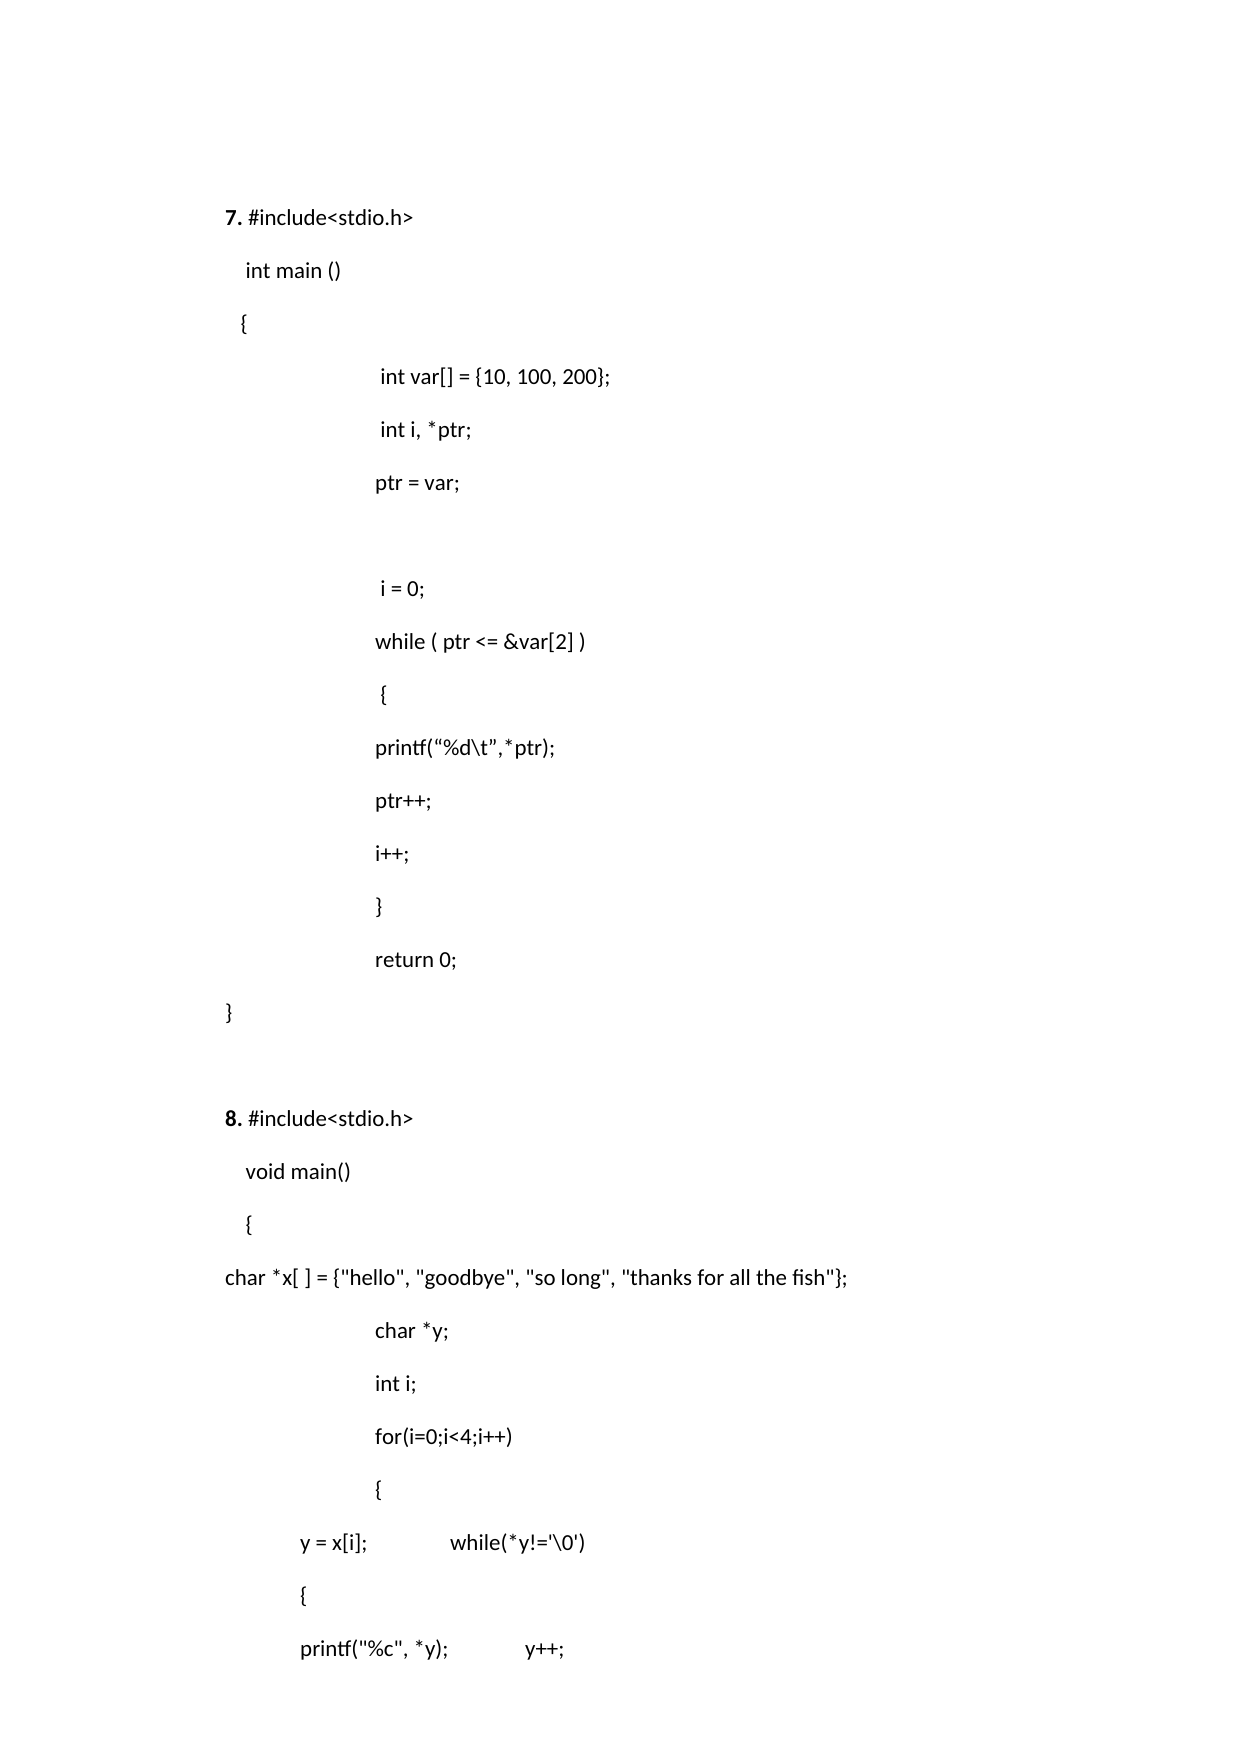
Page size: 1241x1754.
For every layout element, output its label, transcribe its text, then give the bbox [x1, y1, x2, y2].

text printf(“%d\t”,*ptr); [300, 733, 1090, 761]
text char *y; [300, 1316, 1090, 1344]
text void main() [225, 1157, 1090, 1185]
text int var[] = {10, 100, 200}; [300, 362, 1090, 390]
text for(i=0;i<4;i++) [300, 1422, 1090, 1451]
text i = 0; [300, 574, 1090, 602]
text y = x[i]; while(*y!='\0') [225, 1528, 1090, 1557]
text 7. #include<stdio.h> [225, 203, 1090, 231]
text ptr = var; [300, 468, 1090, 496]
text } [300, 892, 1090, 920]
text int i, *ptr; [300, 415, 1090, 443]
text { [225, 1210, 1090, 1238]
text char *x[ ] = {"hello", "goodbye", "so long", "thanks for all the fish"}; [225, 1263, 1090, 1291]
text } [225, 998, 1090, 1026]
text { [225, 309, 1090, 337]
text return 0; [300, 945, 1090, 973]
text int main () [225, 256, 1090, 284]
text while ( ptr <= &var[2] ) [300, 627, 1090, 655]
text { [300, 680, 1090, 708]
text int i; [300, 1369, 1090, 1397]
text { [300, 1476, 1090, 1503]
text ptr++; [300, 786, 1090, 814]
text { [225, 1582, 1090, 1609]
text printf("%c", *y); y++; [225, 1634, 1090, 1663]
text i++; [300, 839, 1090, 867]
text 8. #include<stdio.h> [225, 1104, 1090, 1132]
